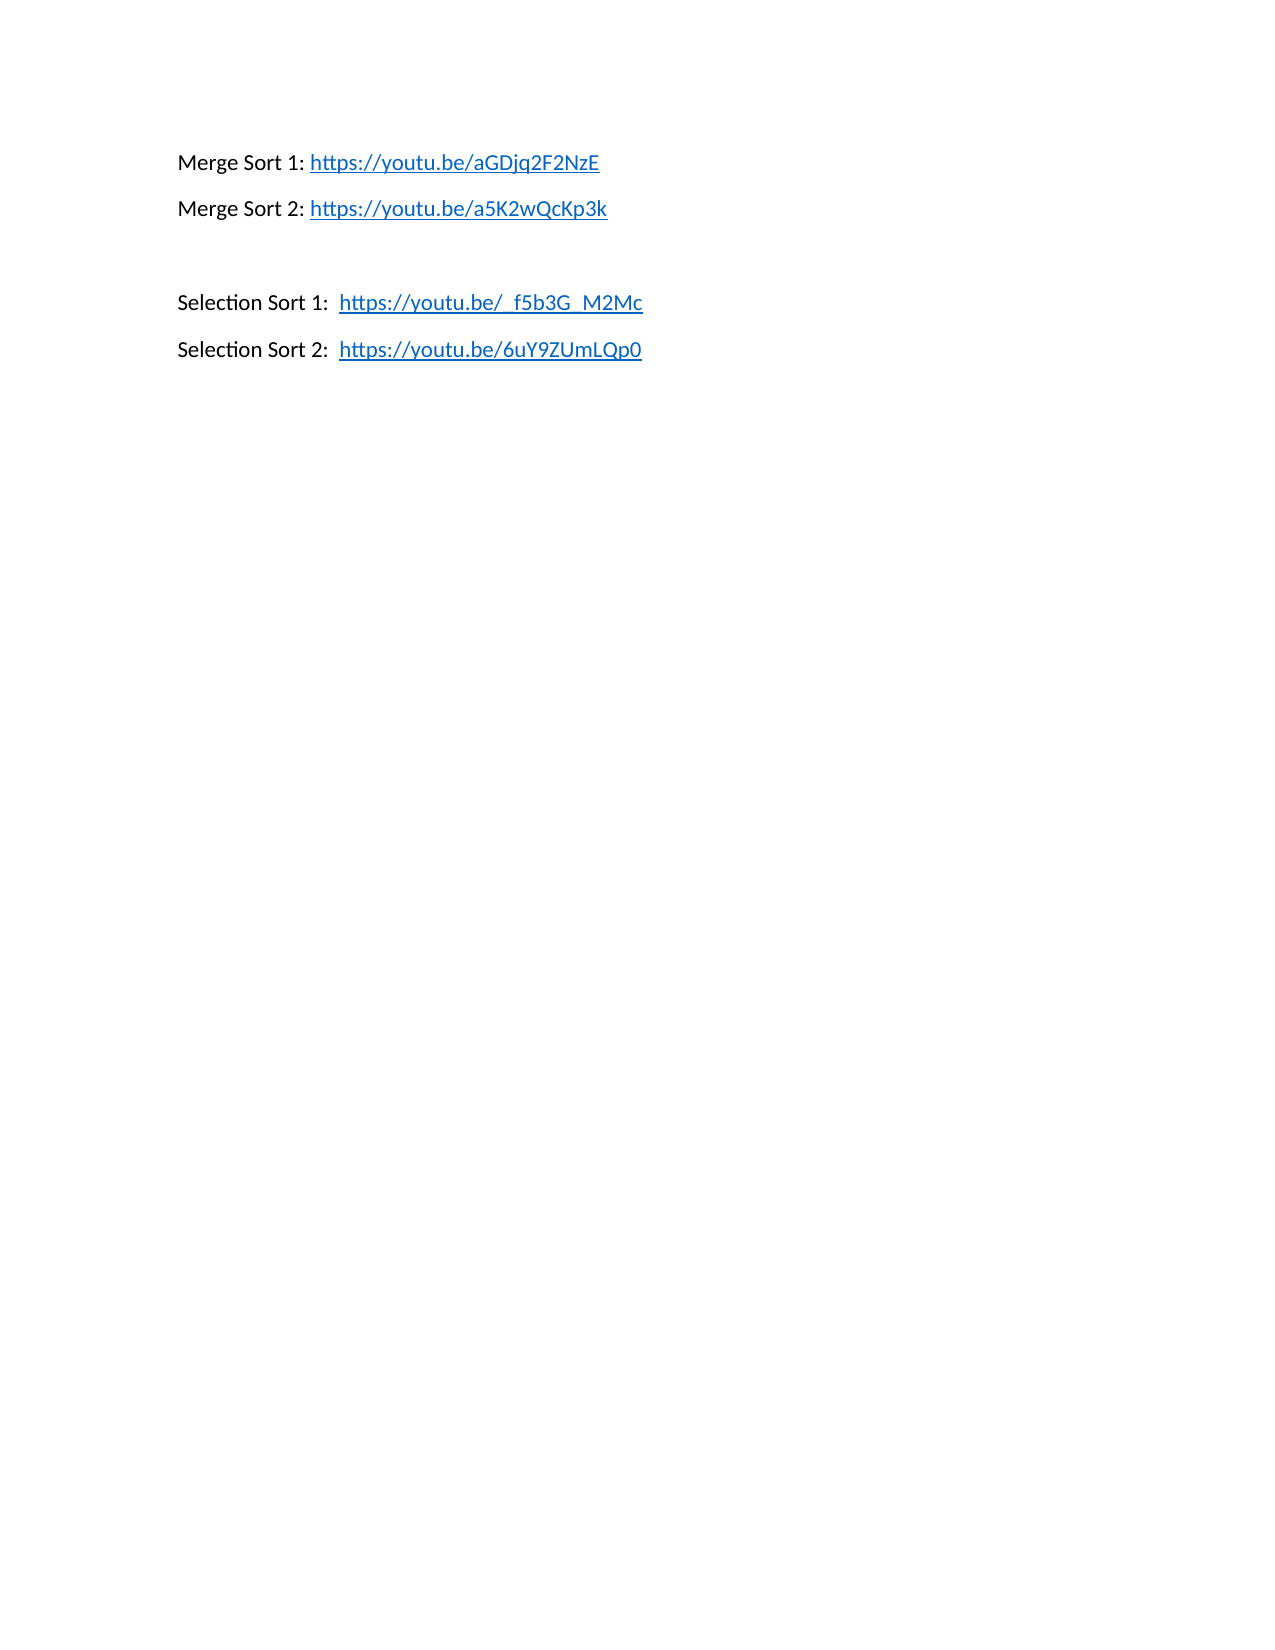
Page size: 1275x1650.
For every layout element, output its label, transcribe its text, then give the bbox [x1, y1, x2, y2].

text Merge Sort 2: https://youtu.be/a5K2wQcKp3k [177, 194, 1098, 222]
text Merge Sort 1: https://youtu.be/aGDjq2F2NzE [177, 148, 1098, 176]
text Selection Sort 1: https://youtu.be/_f5b3G_M2Mc [177, 288, 1098, 316]
text Selection Sort 2: https://youtu.be/6uY9ZUmLQp0 [177, 335, 1098, 363]
